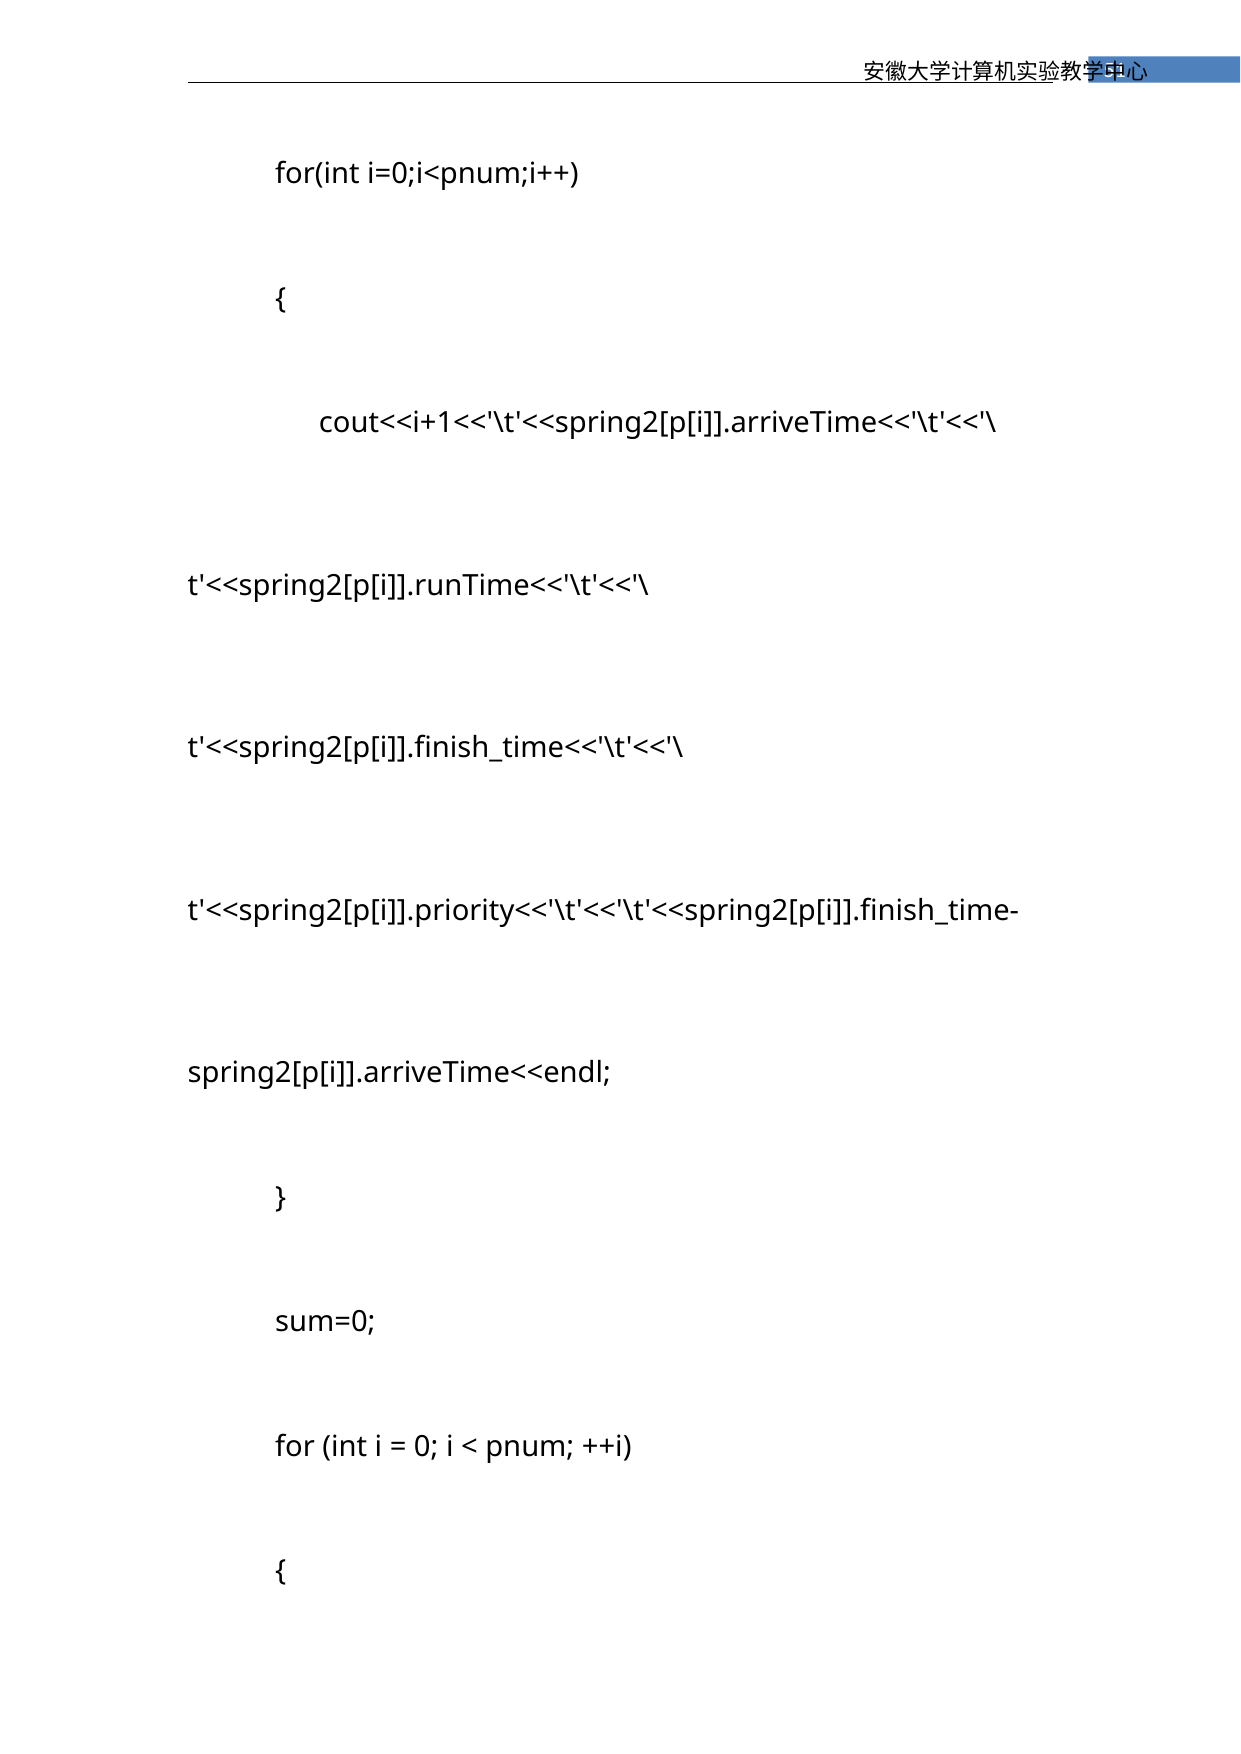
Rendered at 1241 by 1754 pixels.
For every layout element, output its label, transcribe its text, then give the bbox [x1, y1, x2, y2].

text { [187, 1537, 1053, 1602]
text for(int i=0;i<pnum;i++) [187, 140, 1053, 205]
text } [187, 1163, 1053, 1228]
text for (int i = 0; i < pnum; ++i) [187, 1412, 1053, 1477]
text sum=0; [187, 1288, 1053, 1353]
text cout<<i+1<<'\t'<<spring2[p[i]].arriveTime<<'\t'<<'\t'<<spring2[p[i]].runTime<<'\t'<<'\t'<<spring2[p[i]].finish_time<<'\t'<<'\t'<<spring2[p[i]].priority<<'\t'<<'\t'<<spring2[p[i]].finish_time-spring2[p[i]].arriveTime<<endl; [187, 389, 1053, 1104]
text { [187, 264, 1053, 329]
